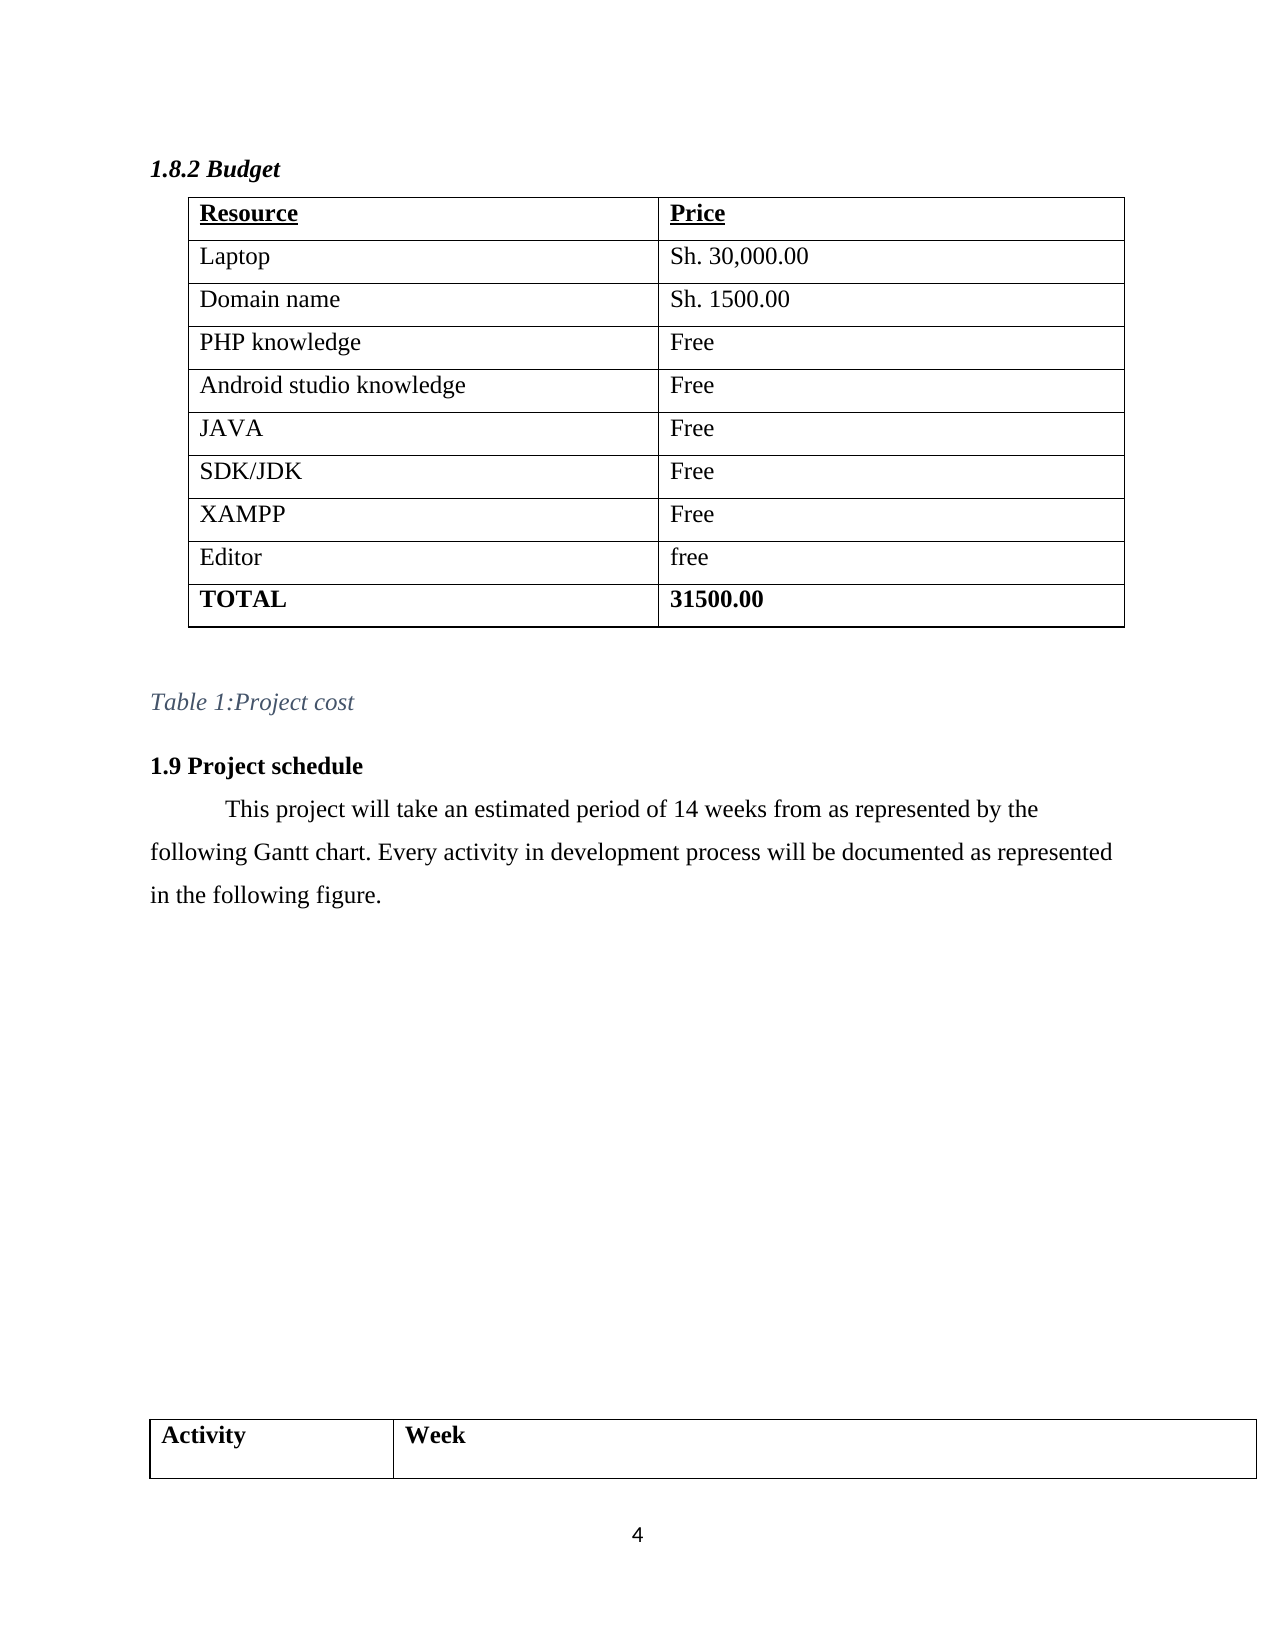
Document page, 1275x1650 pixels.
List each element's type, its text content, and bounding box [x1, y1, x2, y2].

table_cell 31500.00 [659, 585, 1124, 626]
text This project will take an estimated period of 14 weeks from as represented by the following Gantt chart. Every activity in development process will be documented as represented in the following figure. [150, 794, 1125, 909]
table_cell Free [659, 499, 1124, 541]
table_cell PHP knowledge [189, 327, 658, 369]
table_header Price [659, 198, 1124, 240]
table_cell SDK/JDK [189, 456, 658, 498]
text Table 1:Project cost [150, 687, 1125, 716]
table_cell Sh. 30,000.00 [659, 241, 1124, 283]
table_header Week [394, 1420, 1256, 1478]
table_cell Free [659, 327, 1124, 369]
table_cell Sh. 1500.00 [659, 284, 1124, 326]
table_cell Laptop [189, 241, 658, 283]
subtitle 1.9 Project schedule [150, 751, 1125, 780]
table_cell free [659, 542, 1124, 583]
table_header Activity [151, 1420, 393, 1478]
table_cell TOTAL [189, 585, 658, 626]
table_cell XAMPP [189, 499, 658, 541]
table_header Resource [189, 198, 658, 240]
table_cell Free [659, 413, 1124, 455]
table_cell Domain name [189, 284, 658, 326]
table_cell Editor [189, 542, 658, 583]
table_cell Free [659, 370, 1124, 412]
table_cell JAVA [189, 413, 658, 455]
table_cell Android studio knowledge [189, 370, 658, 412]
subtitle 1.8.2 Budget [150, 154, 1125, 183]
table_cell Free [659, 456, 1124, 498]
